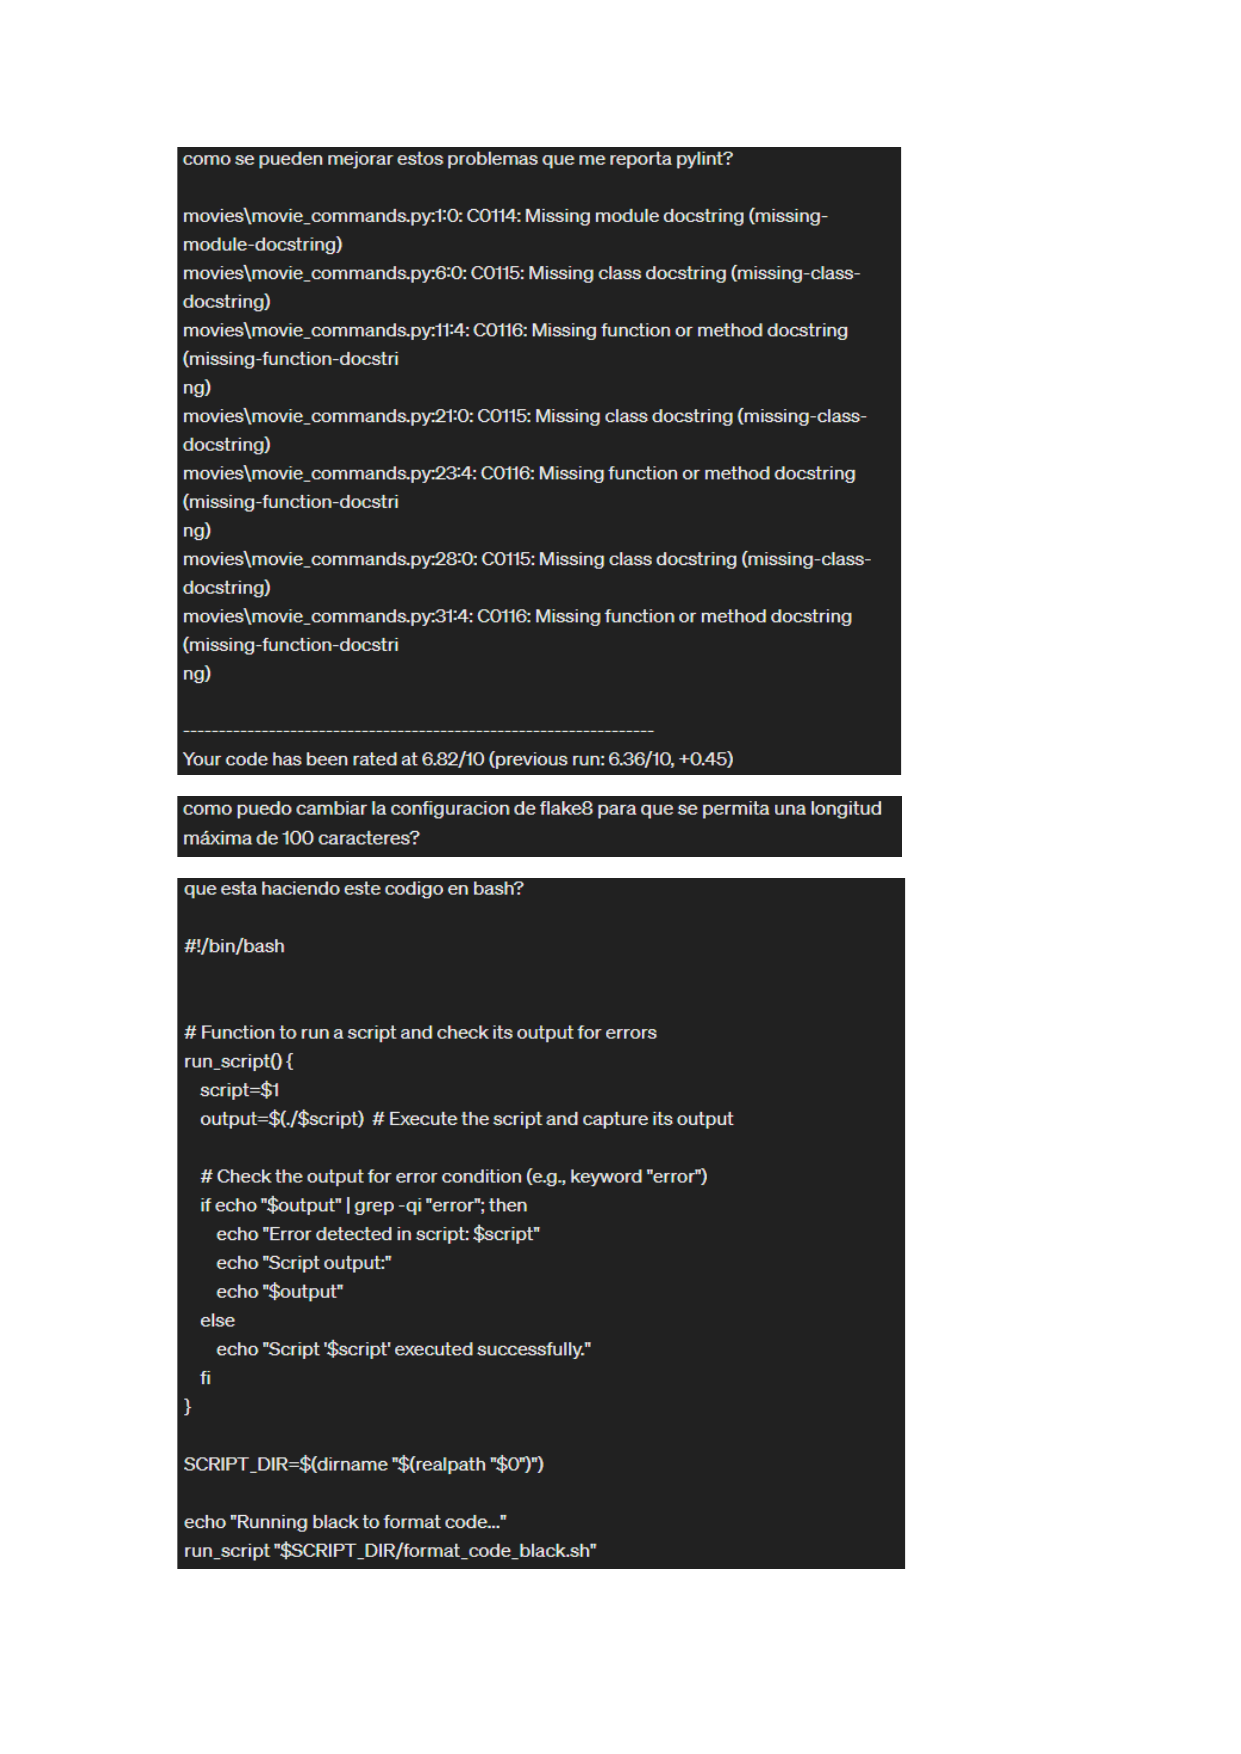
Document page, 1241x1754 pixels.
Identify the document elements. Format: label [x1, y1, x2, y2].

picture [177, 147, 902, 775]
picture [177, 796, 902, 857]
picture [177, 878, 906, 1569]
